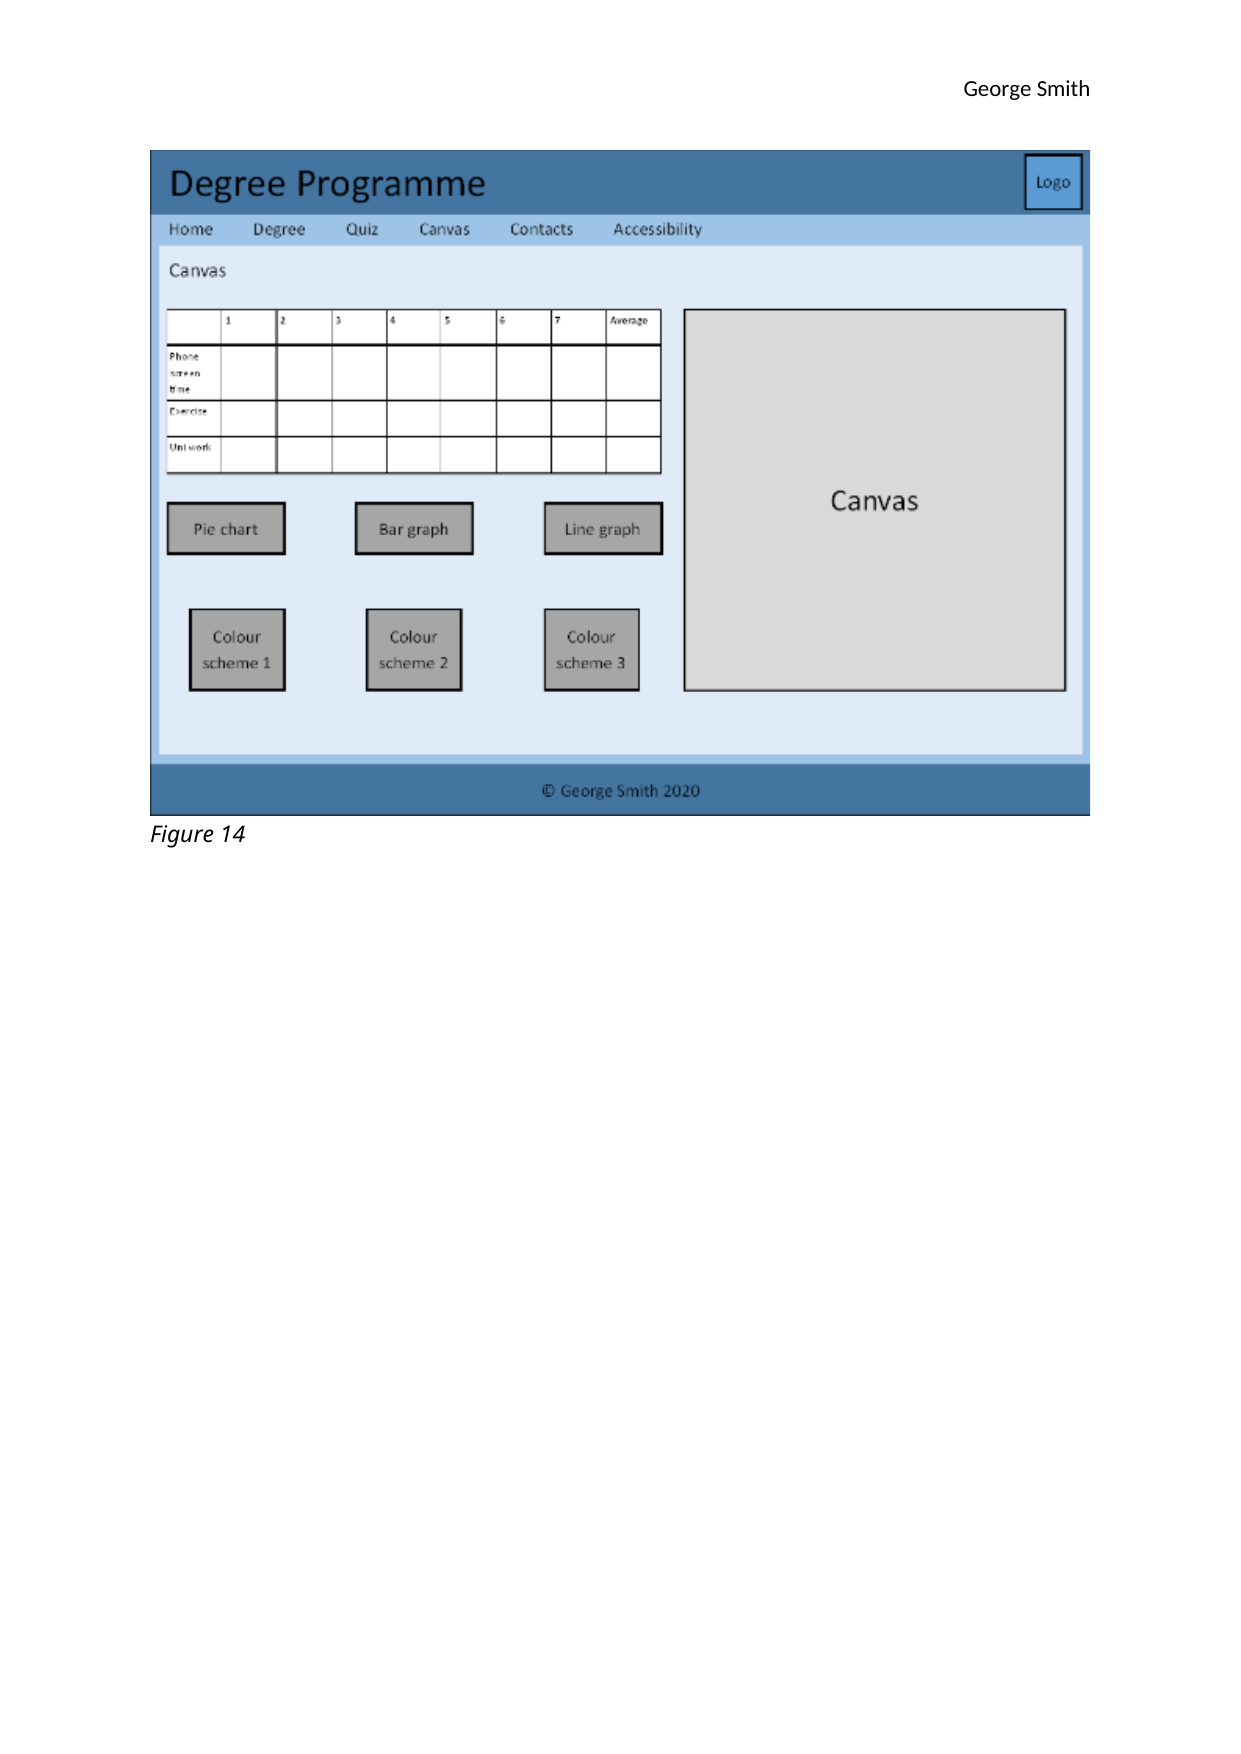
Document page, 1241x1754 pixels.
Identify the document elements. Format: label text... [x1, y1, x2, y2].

subtitle Figure 14 [150, 816, 1090, 849]
picture [150, 150, 1091, 816]
